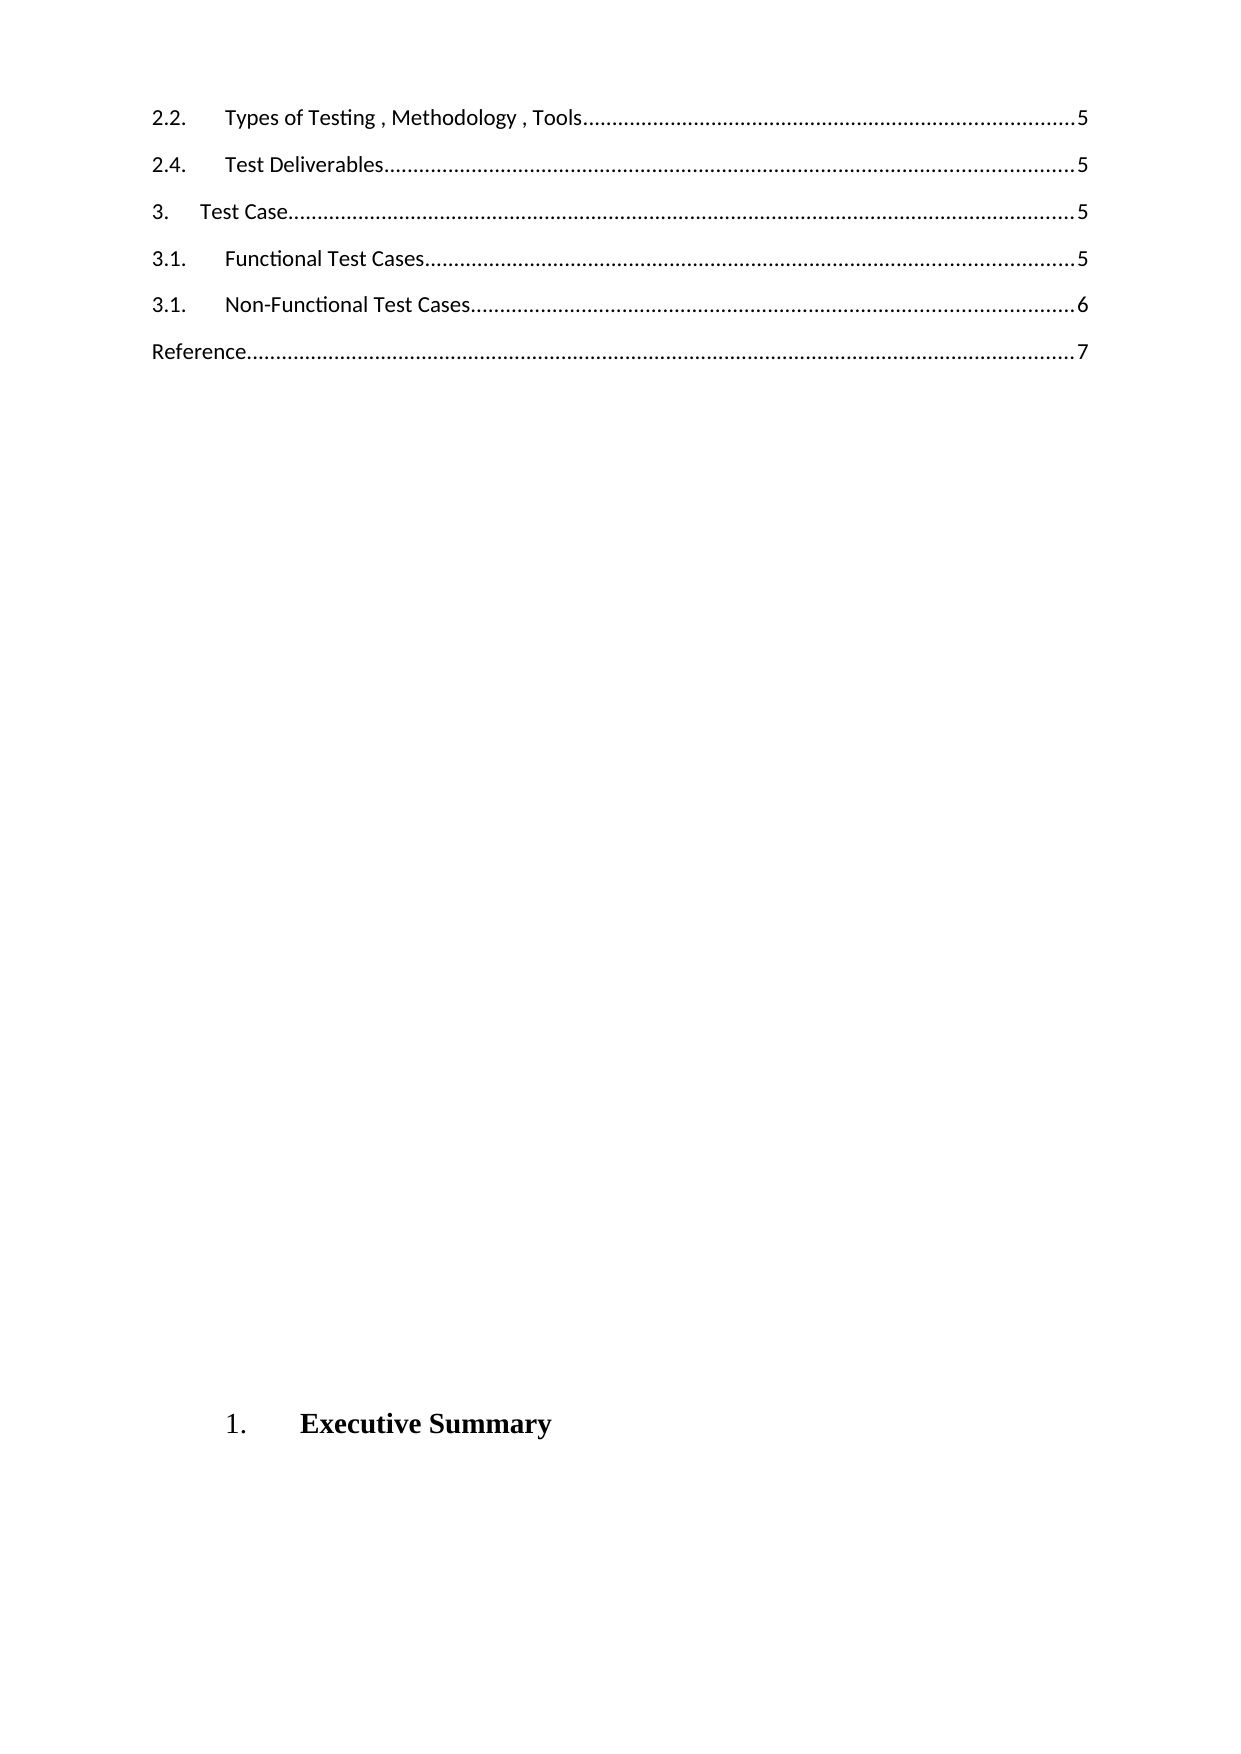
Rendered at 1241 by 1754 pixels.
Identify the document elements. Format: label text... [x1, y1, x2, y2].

text 3.1. Non-Functional Test Cases 6 [152, 291, 1089, 318]
text 2.4. Test Deliverables 5 [152, 150, 1089, 178]
text 3. Test Case 5 [152, 197, 1089, 225]
text Reference 7 [152, 337, 1089, 365]
subtitle Executive Summary [225, 1406, 1090, 1440]
text 2.2. Types of Testing , Methodology , Tools 5 [152, 103, 1089, 131]
text 3.1. Functional Test Cases 5 [152, 244, 1089, 272]
